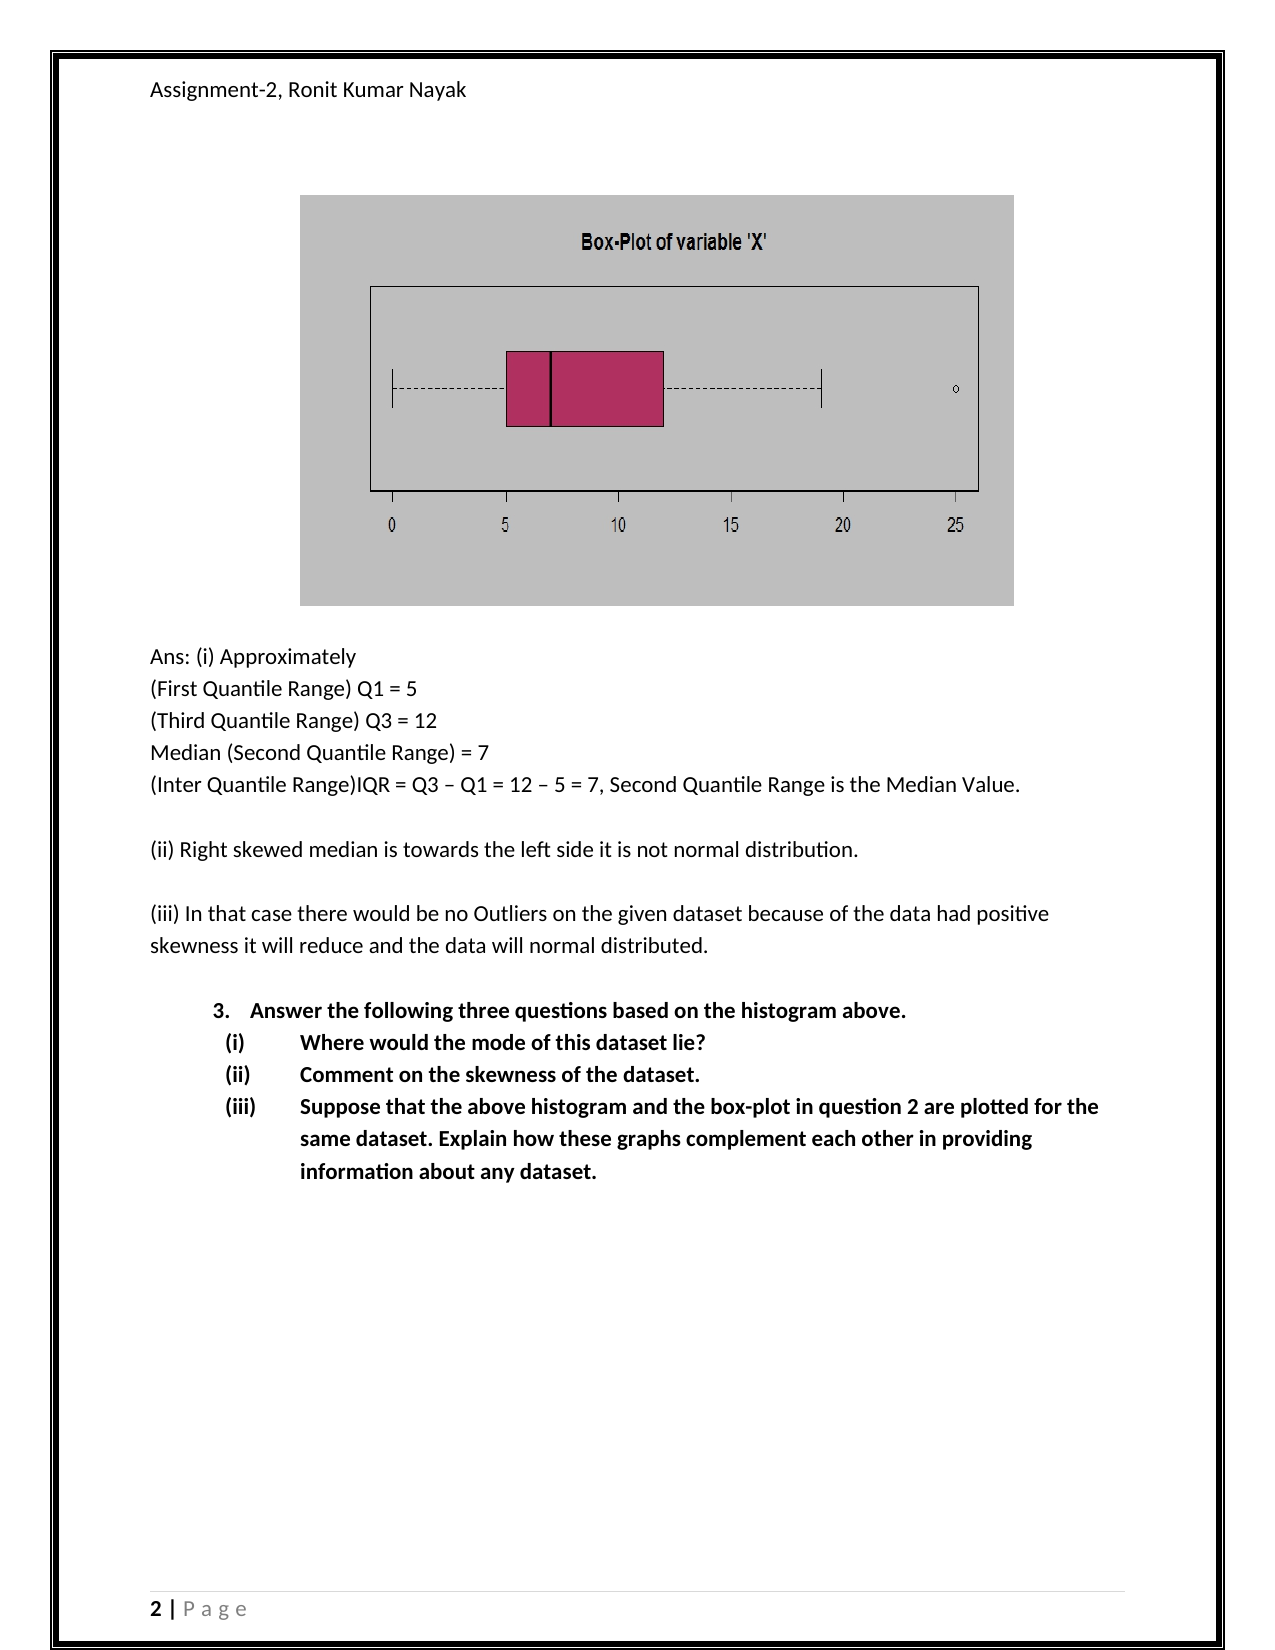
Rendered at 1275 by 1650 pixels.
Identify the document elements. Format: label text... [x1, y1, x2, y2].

list Where would the mode of this dataset lie? [225, 1028, 1125, 1056]
list Answer the following three questions based on the histogram above. [212, 996, 1125, 1024]
text (ii) Right skewed median is towards the left side it is not normal distribution. [150, 835, 1125, 863]
list Comment on the skewness of the dataset. [225, 1060, 1125, 1088]
list Suppose that the above histogram and the box-plot in question 2 are plotted for the same dataset. Explain how these graphs complement each other in providing information about any dataset. [225, 1092, 1125, 1185]
text (Third Quantile Range) Q3 = 12 [150, 706, 1125, 734]
text Ans: (i) Approximately [150, 642, 1125, 670]
text (iii) In that case there would be no Outliers on the given dataset because of the data had positive skewness it will reduce and the data will normal distributed. [150, 899, 1125, 959]
text (Inter Quantile Range)IQR = Q3 – Q1 = 12 – 5 = 7, Second Quantile Range is the Median Value. [150, 771, 1125, 798]
picture [300, 195, 1014, 606]
text (First Quantile Range) Q1 = 5 [150, 674, 1125, 702]
text Median (Second Quantile Range) = 7 [150, 738, 1125, 766]
